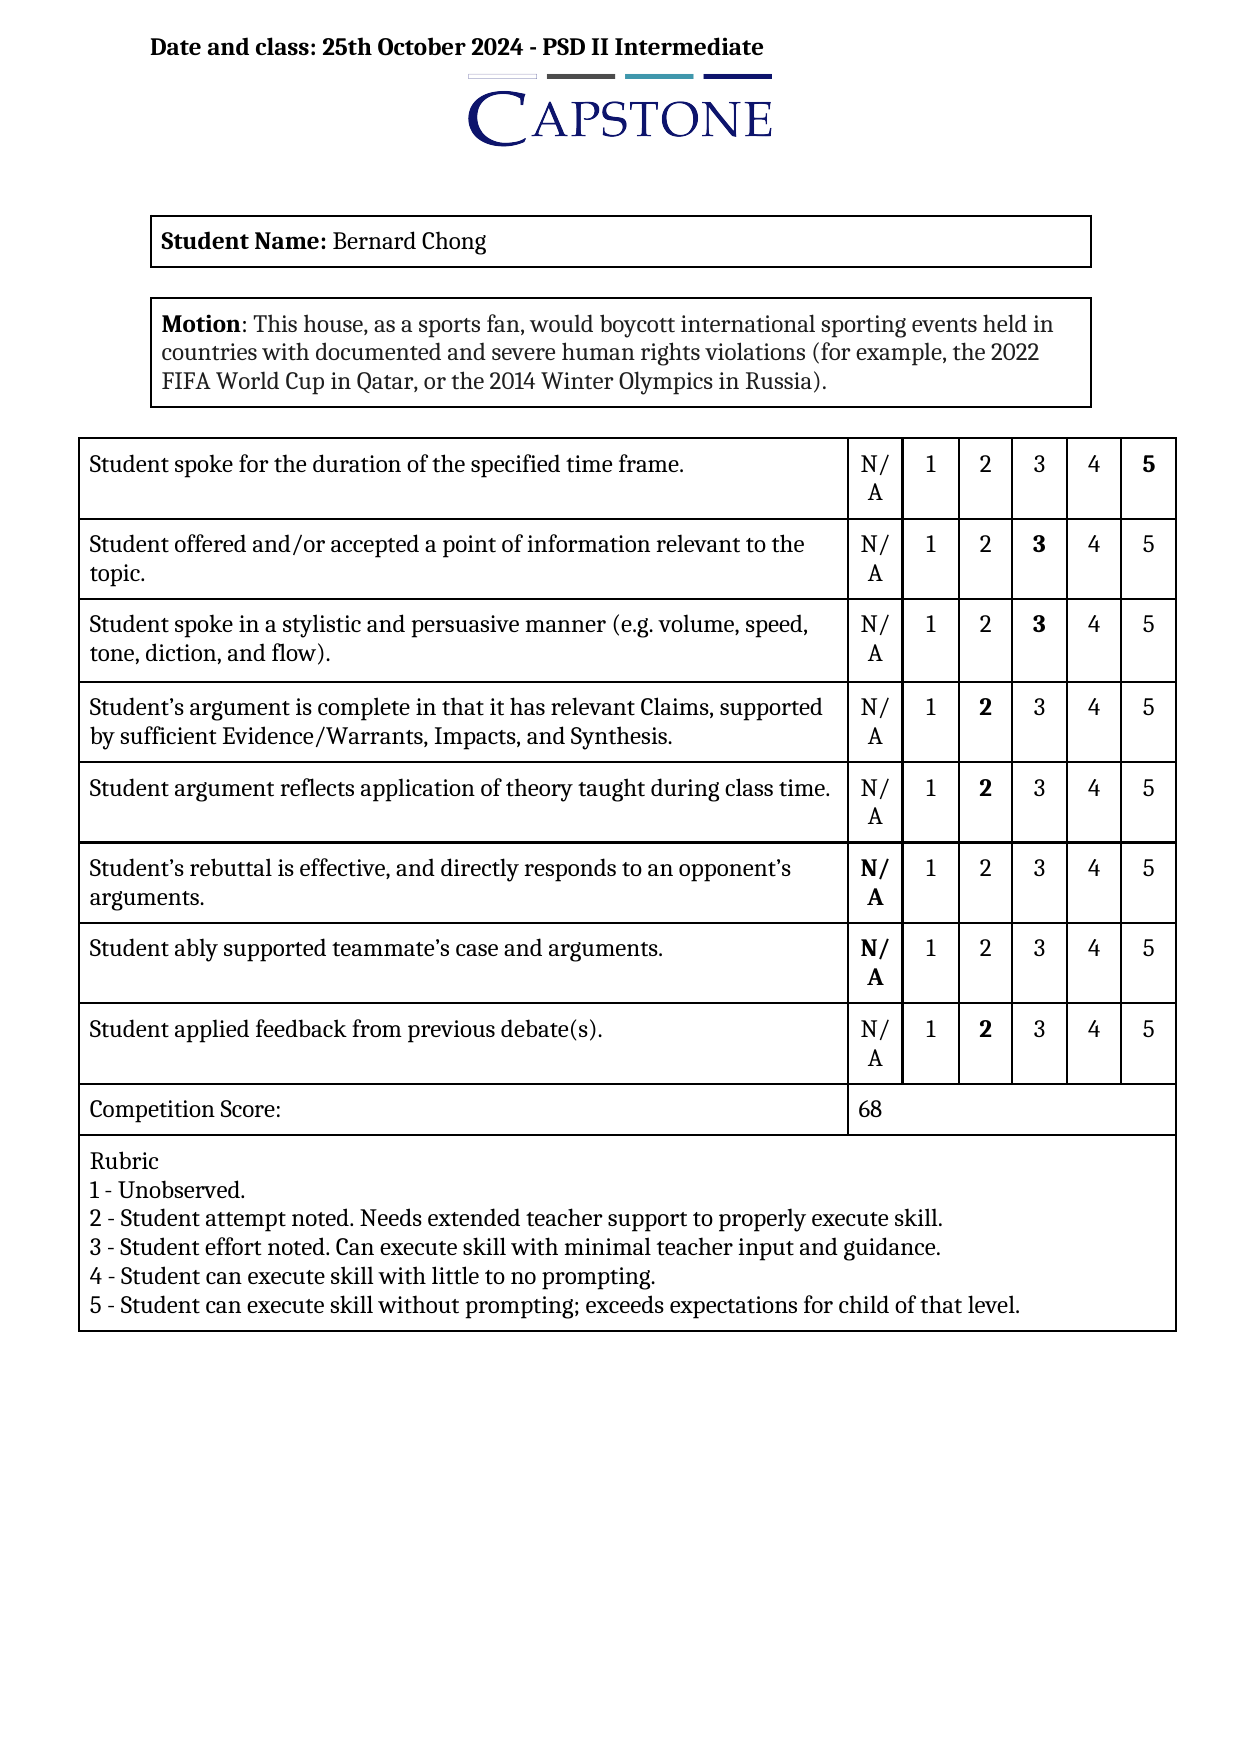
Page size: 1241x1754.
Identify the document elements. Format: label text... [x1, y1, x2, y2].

table_cell 4 [1068, 683, 1120, 761]
table_cell 3 [1013, 600, 1066, 681]
table_cell 3 [1013, 844, 1066, 922]
table_cell 2 [960, 924, 1011, 1002]
table_cell 1 [904, 844, 958, 922]
table_cell 3 [1013, 683, 1066, 761]
table_cell N/A [849, 763, 901, 841]
table_cell 68 [849, 1085, 1175, 1134]
picture [460, 66, 781, 153]
table_cell Competition Score: [80, 1085, 847, 1134]
table_cell N/A [849, 520, 901, 598]
table_header 1 [904, 439, 958, 517]
table_cell Rubric 1 - Unobserved. 2 - Student attempt noted. Needs extended teacher support to properly execute skill. 3 - Student effort noted. Can execute skill with minimal teacher input and guidance. 4 - Student can execute skill with little to no prompting. 5 - Student can execute skill without prompting; exceeds expectations for child of that level. [80, 1136, 1175, 1330]
table_cell 5 [1122, 600, 1175, 681]
table_cell N/A [849, 683, 901, 761]
table_cell 4 [1068, 520, 1120, 598]
table_cell 1 [904, 600, 958, 681]
table_cell 4 [1068, 763, 1120, 841]
table_cell 1 [904, 924, 958, 1002]
table_cell 5 [1122, 1004, 1175, 1083]
table_cell 5 [1122, 763, 1175, 841]
table_cell Student argument reflects application of theory taught during class time. [80, 763, 847, 841]
table_cell 4 [1068, 844, 1120, 922]
table_cell 2 [960, 844, 1011, 922]
table_cell 1 [904, 683, 958, 761]
table_cell 4 [1068, 600, 1120, 681]
table_cell N/A [849, 924, 901, 1002]
table_cell Student’s argument is complete in that it has relevant Claims, supported by sufficient Evidence/Warrants, Impacts, and Synthesis. [80, 683, 847, 761]
table_cell 1 [904, 520, 958, 598]
table_cell Student ably supported teammate’s case and arguments. [80, 924, 847, 1002]
table_cell 5 [1122, 683, 1175, 761]
table_cell 3 [1013, 924, 1066, 1002]
table_cell 2 [960, 683, 1011, 761]
table_cell 2 [960, 763, 1011, 841]
table_cell Student applied feedback from previous debate(s). [80, 1004, 847, 1083]
table_cell 1 [904, 763, 958, 841]
table_cell Student’s rebuttal is effective, and directly responds to an opponent’s arguments. [80, 844, 847, 922]
table_cell 4 [1068, 924, 1120, 1002]
table_cell 4 [1068, 1004, 1120, 1083]
table_cell 3 [1013, 1004, 1066, 1083]
table_cell 3 [1013, 763, 1066, 841]
table_cell 5 [1122, 520, 1175, 598]
table_cell 2 [960, 520, 1011, 598]
table_cell 5 [1122, 844, 1175, 922]
table_header 5 [1122, 439, 1175, 517]
table_cell N/A [849, 600, 901, 681]
table_header 4 [1068, 439, 1120, 517]
table_header 2 [960, 439, 1011, 517]
table_cell Student spoke in a stylistic and persuasive manner (e.g. volume, speed, tone, diction, and flow). [80, 600, 847, 681]
table_header Motion: This house, as a sports fan, would boycott international sporting events held in countries with documented and severe human rights violations (for example, the 2022 FIFA World Cup in Qatar, or the 2014 Winter Olympics in Russia). [152, 299, 1090, 406]
table_cell 1 [904, 1004, 958, 1083]
table_cell Student offered and/or accepted a point of information relevant to the topic. [80, 520, 847, 598]
table_header Student Name: Bernard Chong [152, 217, 1090, 266]
table_header Student spoke for the duration of the specified time frame. [80, 439, 847, 517]
table_cell 3 [1013, 520, 1066, 598]
table_cell N/A [849, 1004, 901, 1083]
table_cell N/A [849, 844, 901, 922]
table_header N/A [849, 439, 901, 517]
table_cell 2 [960, 600, 1011, 681]
table_cell 2 [960, 1004, 1011, 1083]
table_cell 5 [1122, 924, 1175, 1002]
table_header 3 [1013, 439, 1066, 517]
